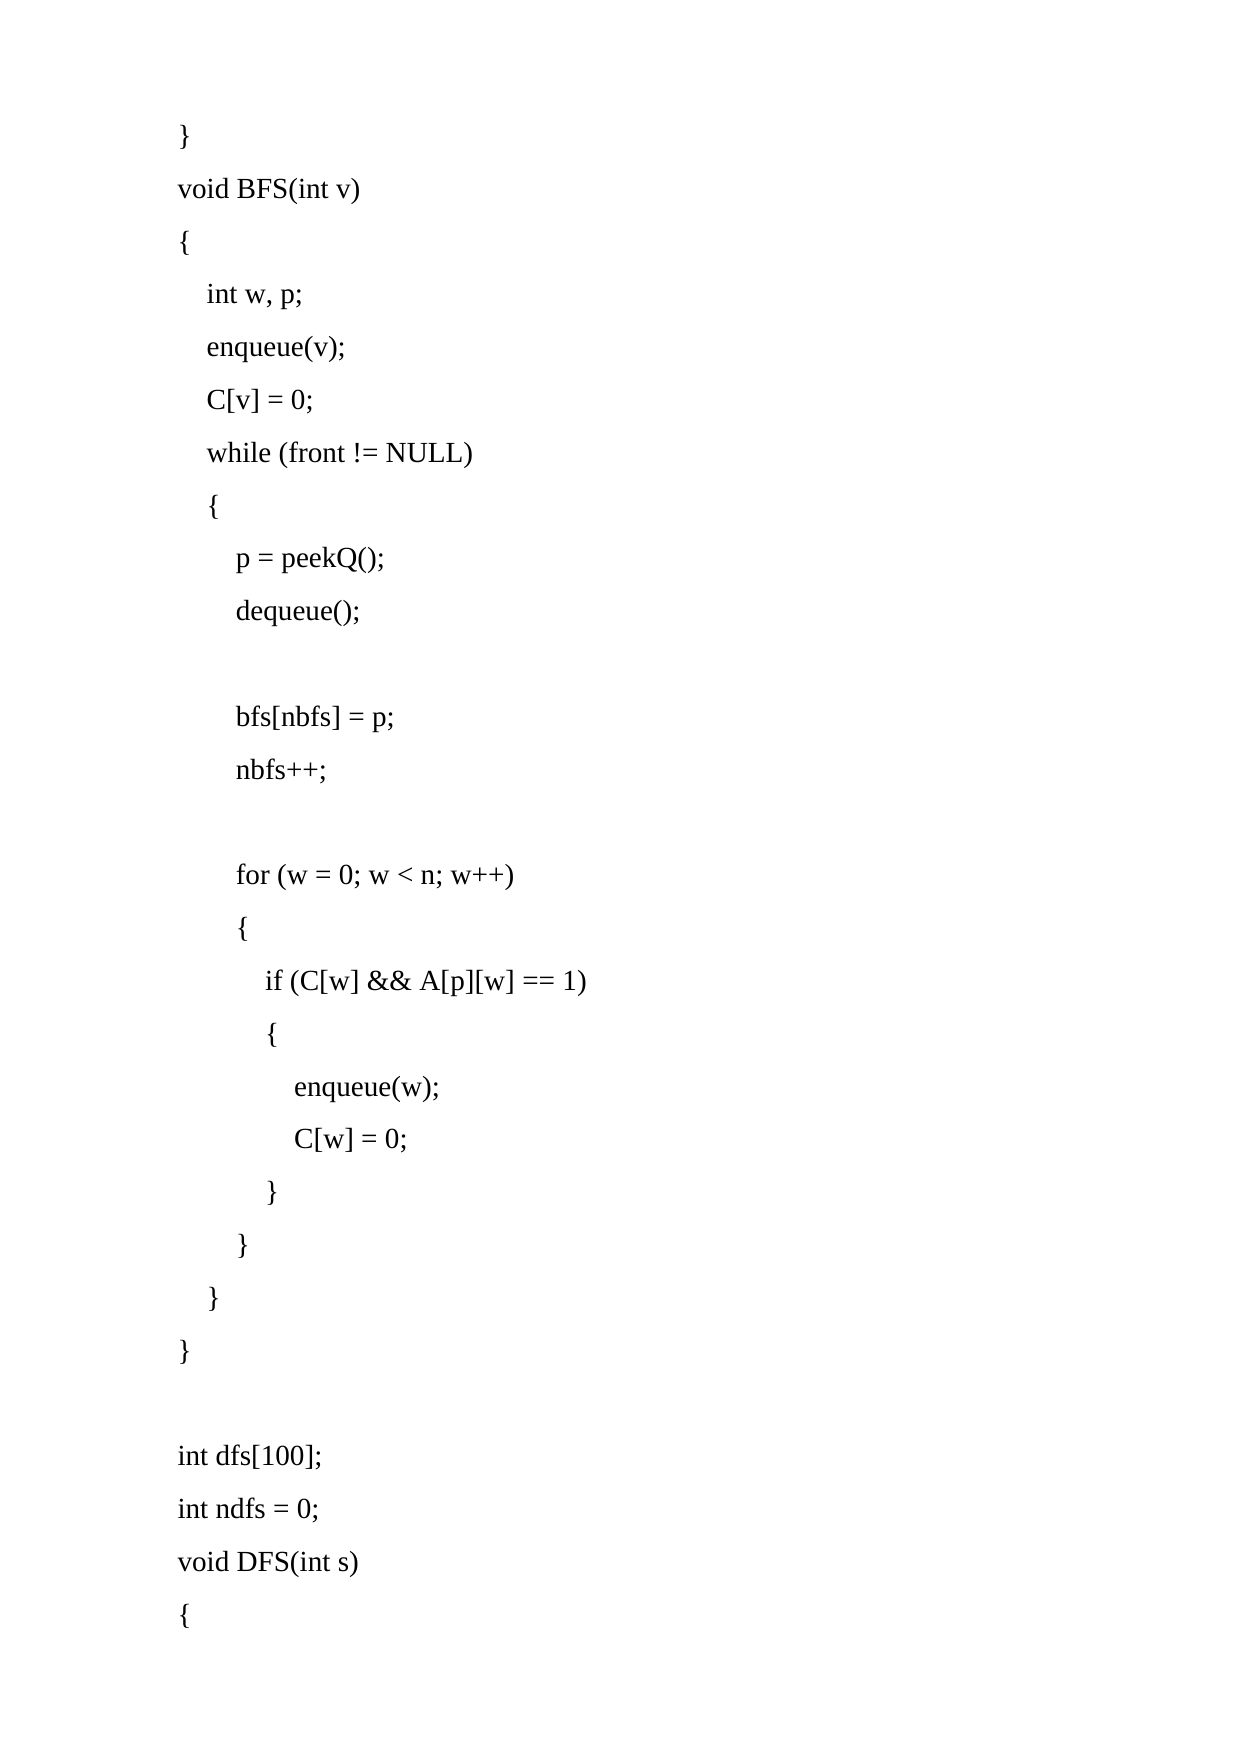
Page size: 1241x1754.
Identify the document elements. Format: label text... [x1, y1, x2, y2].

text C[w] = 0; [177, 1122, 1122, 1155]
text void BFS(int v) [177, 171, 1122, 204]
text enqueue(w); [177, 1069, 1122, 1102]
text { [177, 1016, 1122, 1049]
text int w, p; [177, 277, 1122, 310]
text C[v] = 0; [177, 382, 1122, 416]
text } [177, 1174, 1122, 1208]
text } [177, 118, 1122, 152]
text } [177, 1227, 1122, 1261]
text { [177, 488, 1122, 521]
text while (front != NULL) [177, 435, 1122, 468]
text } [177, 1280, 1122, 1313]
text bfs[nbfs] = p; [177, 699, 1122, 733]
text if (C[w] && A[p][w] == 1) [177, 963, 1122, 997]
text int dfs[100]; [177, 1438, 1122, 1472]
text { [177, 1597, 1122, 1630]
text enqueue(v); [177, 329, 1122, 363]
text void DFS(int s) [177, 1544, 1122, 1578]
text dequeue(); [177, 593, 1122, 627]
text } [177, 1333, 1122, 1366]
text p = peekQ(); [177, 541, 1122, 574]
text for (w = 0; w < n; w++) [177, 857, 1122, 891]
text nbfs++; [177, 752, 1122, 785]
text { [177, 224, 1122, 257]
text { [177, 910, 1122, 944]
text int ndfs = 0; [177, 1491, 1122, 1525]
